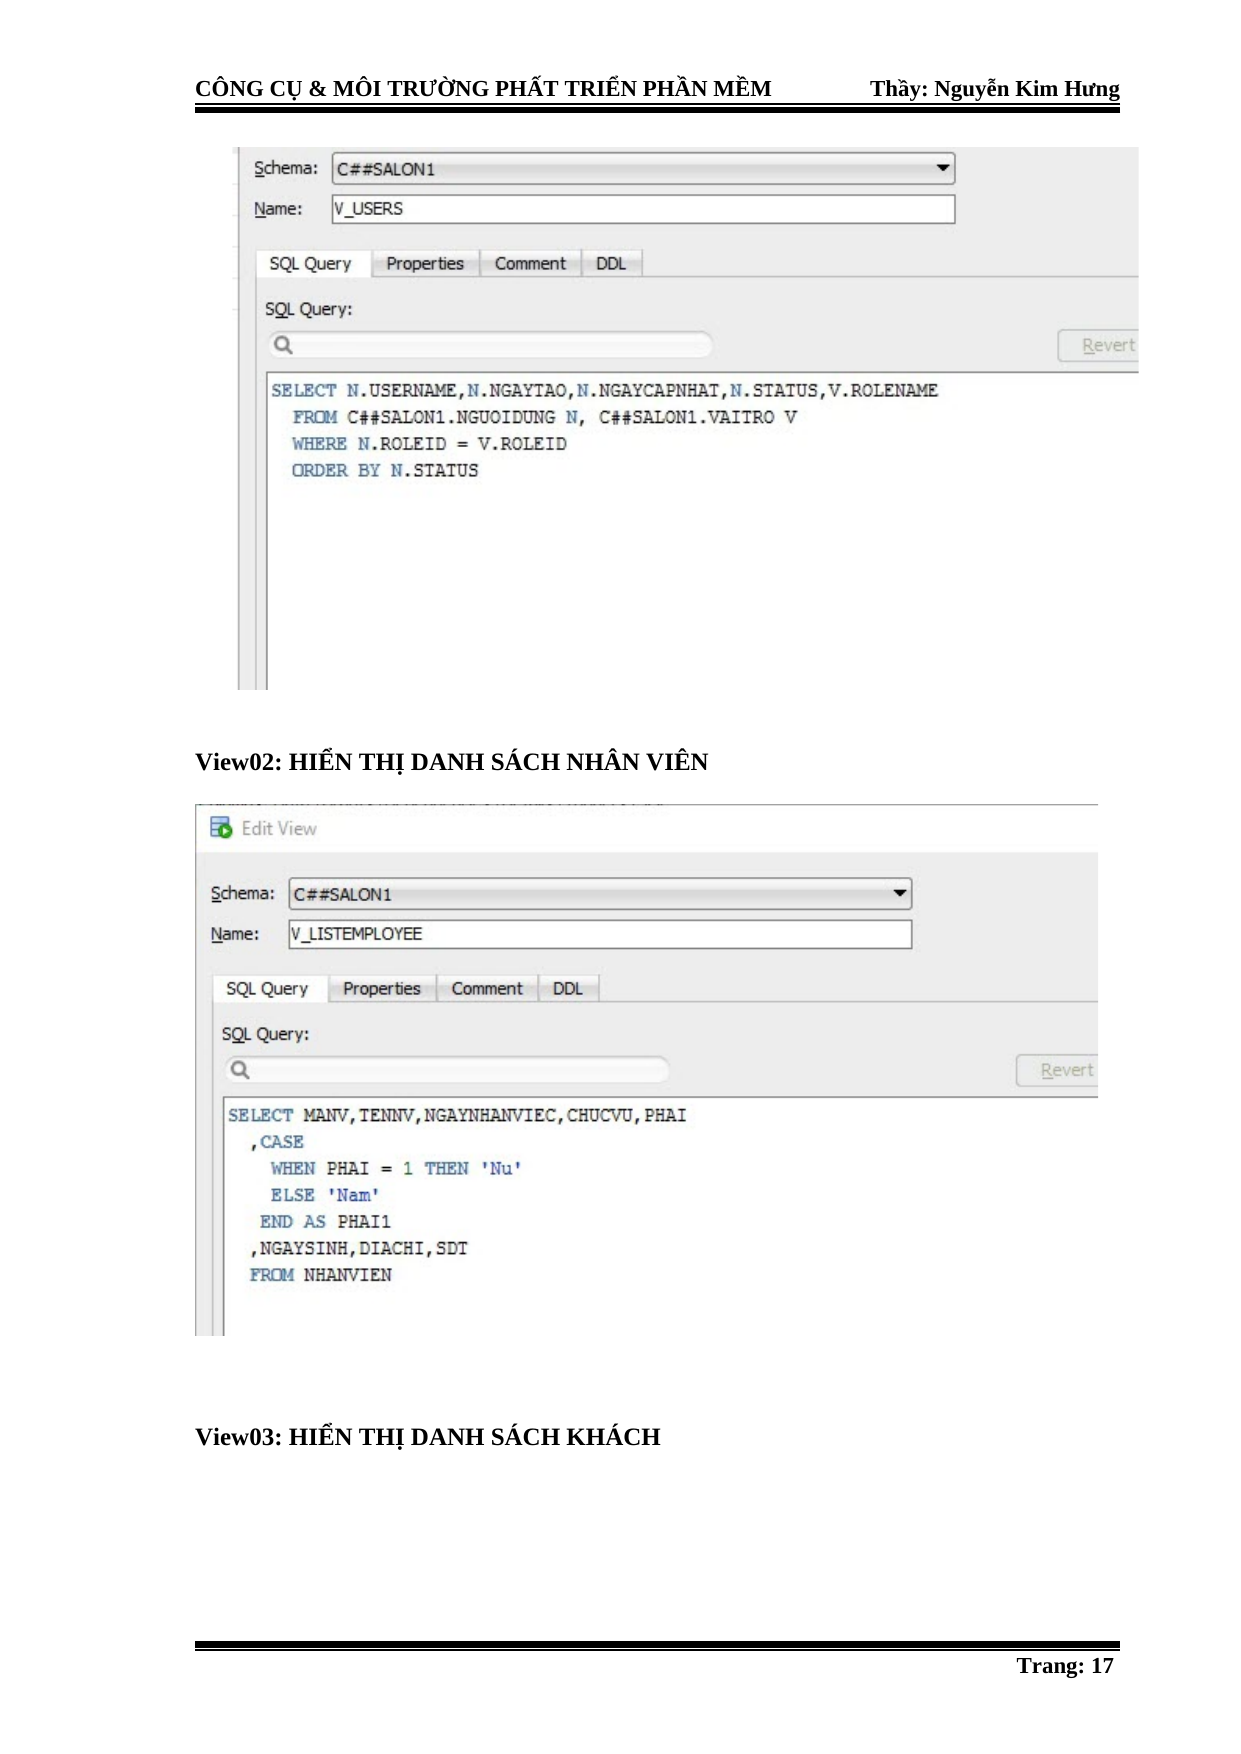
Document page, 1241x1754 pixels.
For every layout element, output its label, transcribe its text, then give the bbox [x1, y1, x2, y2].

text View03: HIỂN THỊ DANH SÁCH KHÁCH [195, 1422, 1120, 1450]
picture [232, 147, 1139, 690]
picture [195, 804, 1099, 1336]
text View02: HIỂN THỊ DANH SÁCH NHÂN VIÊN [195, 747, 1120, 775]
